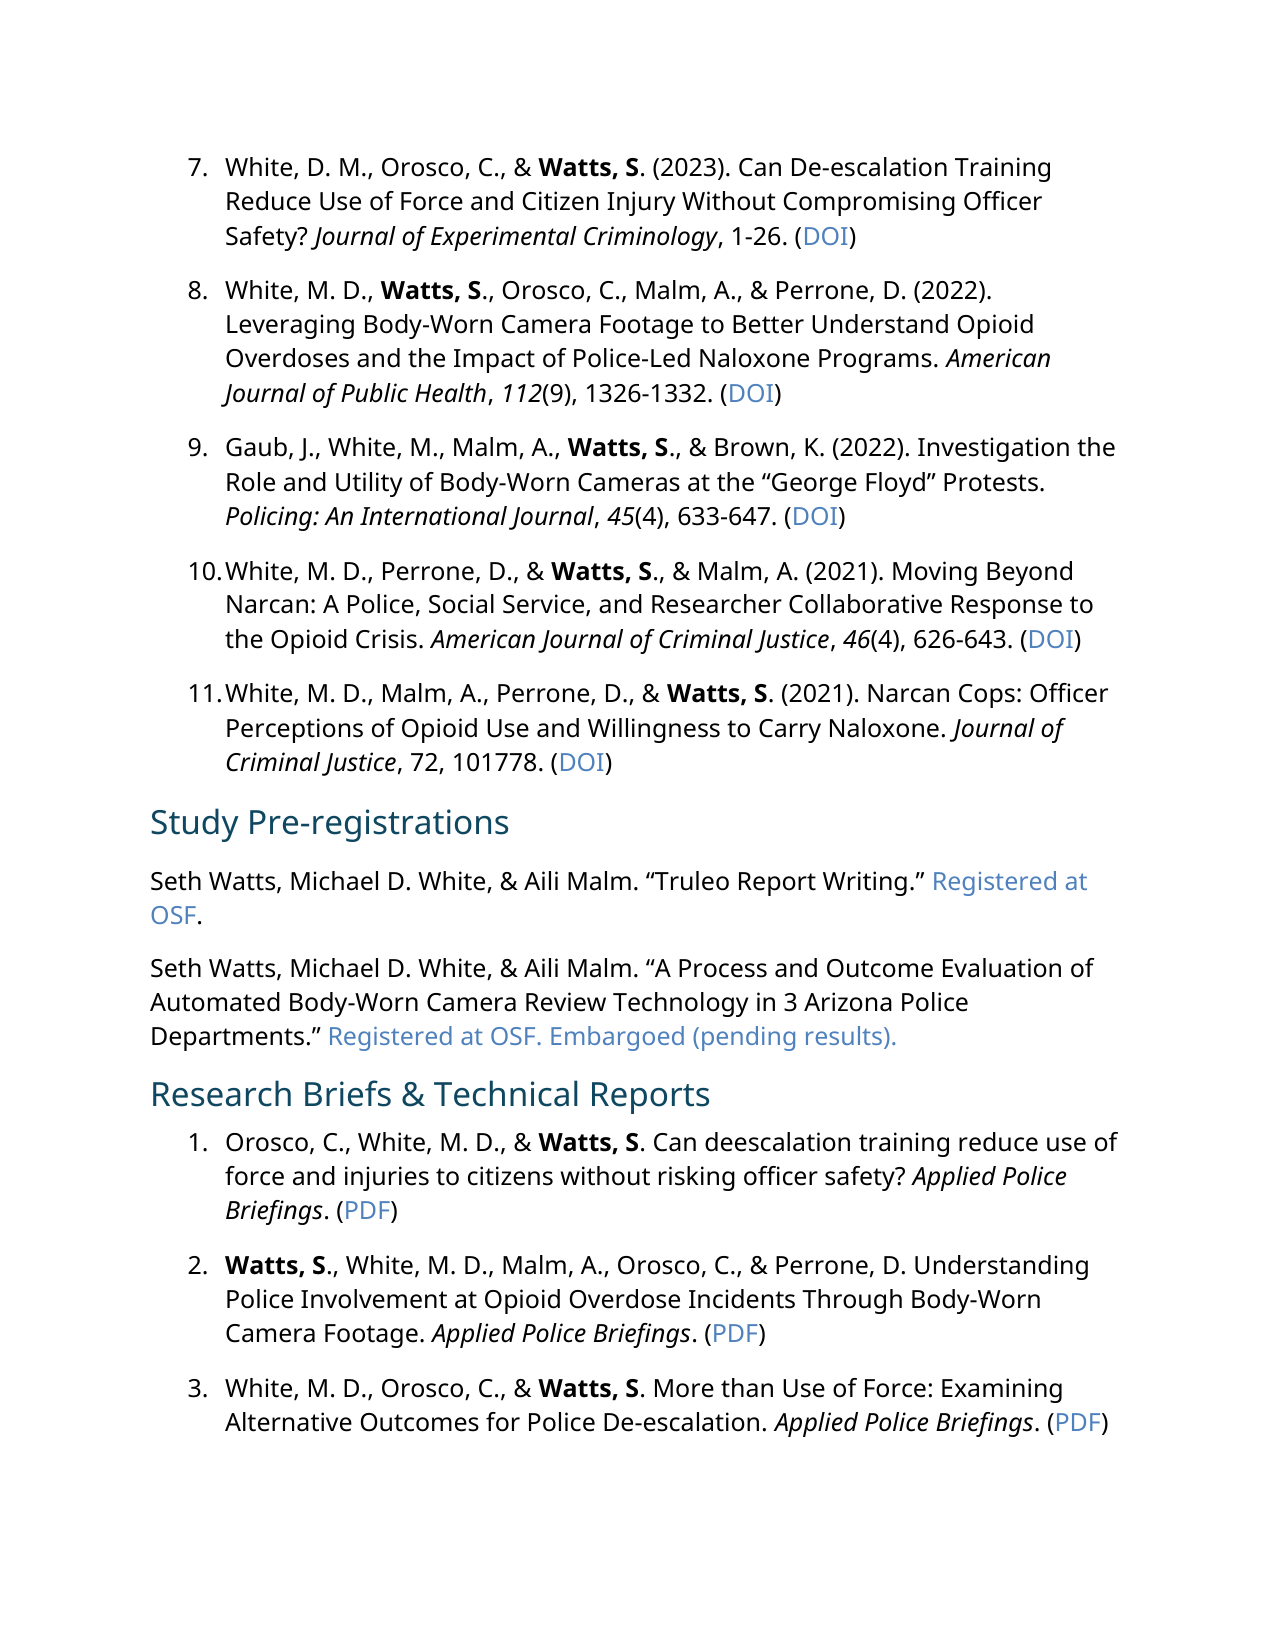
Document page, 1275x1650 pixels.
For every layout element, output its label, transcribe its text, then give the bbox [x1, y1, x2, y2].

list Watts, S., White, M. D., Malm, A., Orosco, C., & Perrone, D. Understanding Police Involvement at Opioid Overdose Incidents Through Body-Worn Camera Footage. Applied Police Briefings. (PDF) [187, 1248, 1125, 1350]
list White, M. D., Watts, S., Orosco, C., Malm, A., & Perrone, D. (2022). Leveraging Body-Worn Camera Footage to Better Understand Opioid Overdoses and the Impact of Police-Led Naloxone Programs. American Journal of Public Health, 112(9), 1326-1332. (DOI) [187, 273, 1125, 409]
list White, M. D., Perrone, D., & Watts, S., & Malm, A. (2021). Moving Beyond Narcan: A Police, Social Service, and Researcher Collaborative Response to the Opioid Crisis. American Journal of Criminal Justice, 46(4), 626-643. (DOI) [187, 553, 1125, 655]
list Gaub, J., White, M., Malm, A., Watts, S., & Brown, K. (2022). Investigation the Role and Utility of Body-Worn Cameras at the “George Floyd” Protests. Policing: An International Journal, 45(4), 633-647. (DOI) [187, 430, 1125, 532]
list Orosco, C., White, M. D., & Watts, S. Can deescalation training reduce use of force and injuries to citizens without risking officer safety? Applied Police Briefings. (PDF) [187, 1125, 1125, 1227]
text Seth Watts, Michael D. White, & Aili Malm. “A Process and Outcome Evaluation of Automated Body-Worn Camera Review Technology in 3 Arizona Police Departments.” Registered at OSF. Embargoed (pending results). [150, 950, 1125, 1052]
list White, D. M., Orosco, C., & Watts, S. (2023). Can De-escalation Training Reduce Use of Force and Citizen Injury Without Compromising Officer Safety? Journal of Experimental Criminology, 1-26. (DOI) [187, 150, 1125, 252]
list White, M. D., Malm, A., Perrone, D., & Watts, S. (2021). Narcan Cops: Officer Perceptions of Opioid Use and Willingness to Carry Naloxone. Journal of Criminal Justice, 72, 101778. (DOI) [187, 676, 1125, 778]
text Seth Watts, Michael D. White, & Aili Malm. “Truleo Report Writing.” Registered at OSF. [150, 863, 1125, 931]
list White, M. D., Orosco, C., & Watts, S. More than Use of Force: Examining Alternative Outcomes for Police De-escalation. Applied Police Briefings. (PDF) [187, 1371, 1125, 1439]
subtitle Study Pre-registrations [150, 799, 1125, 844]
subtitle Research Briefs & Technical Reports [150, 1071, 1125, 1117]
